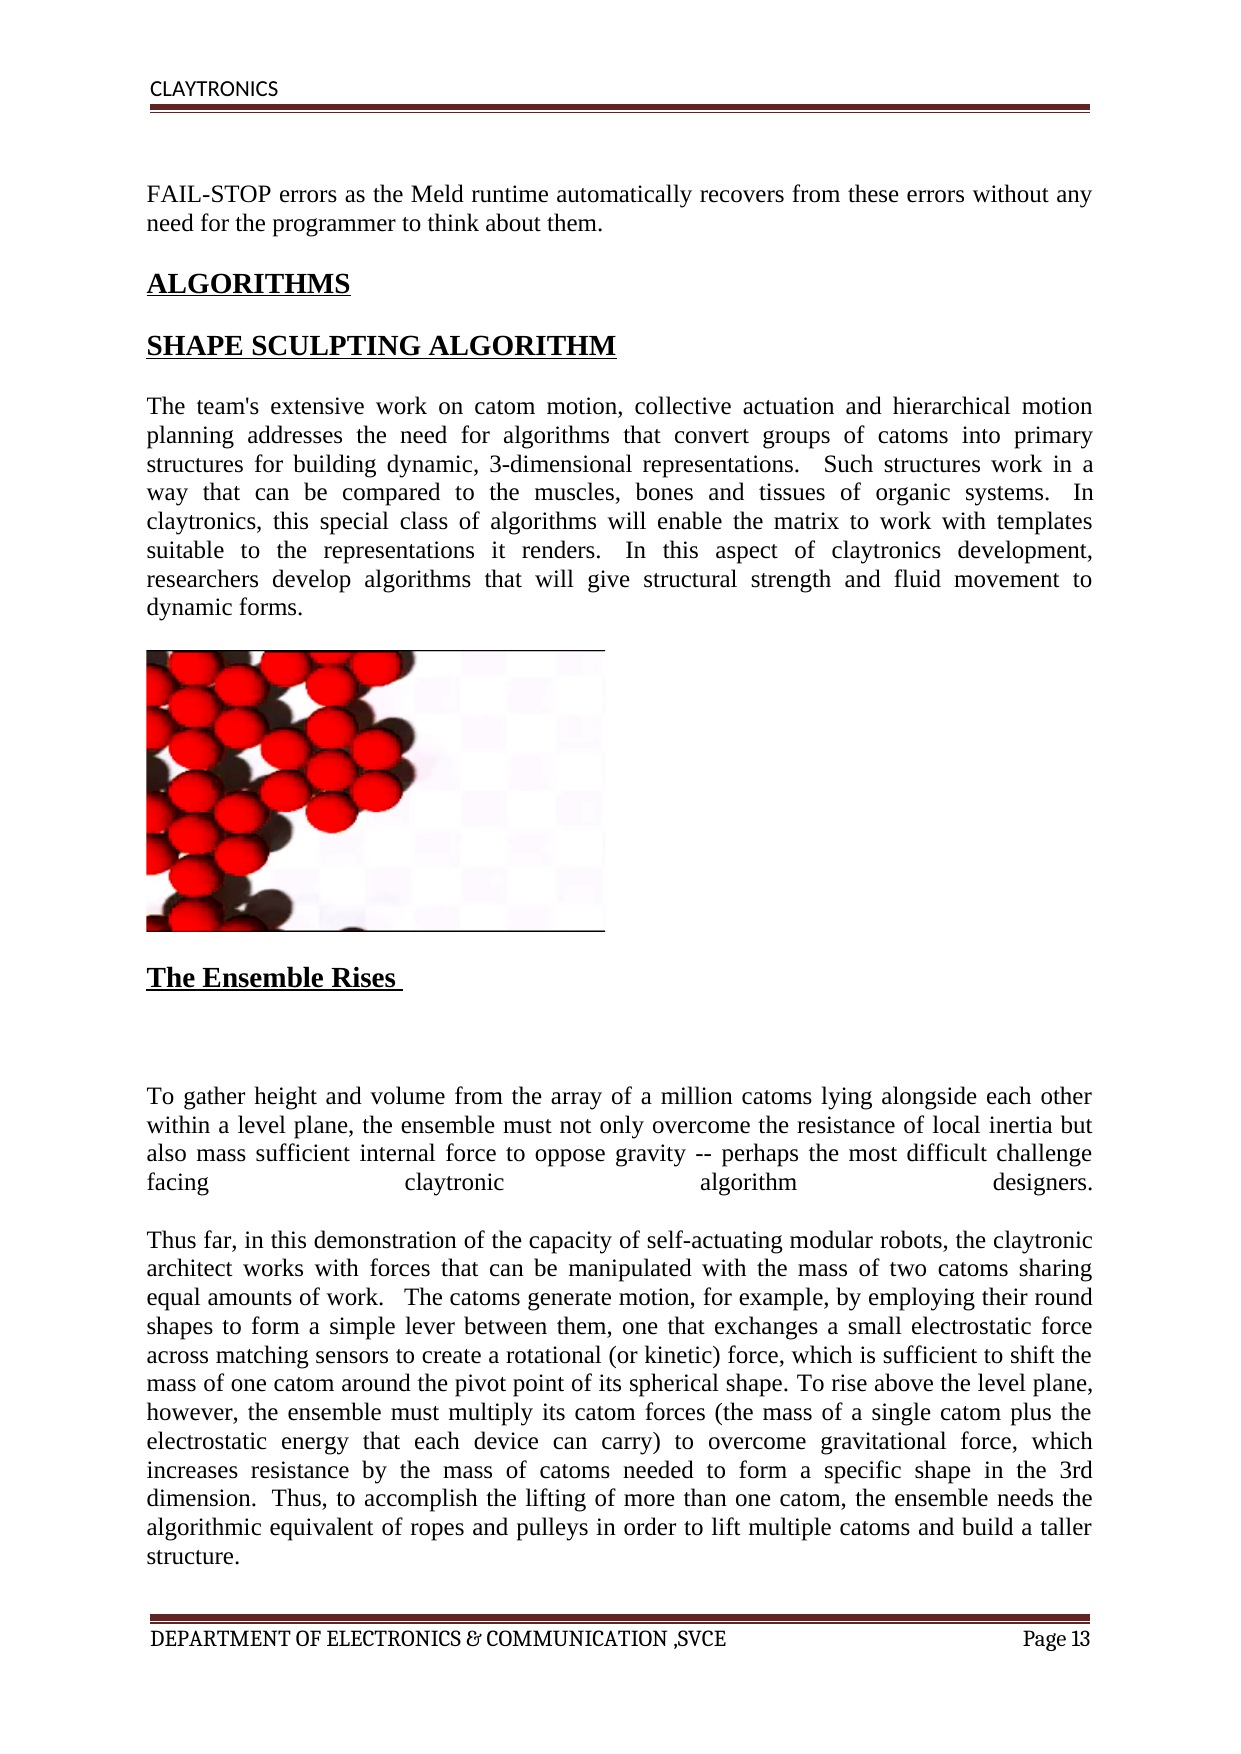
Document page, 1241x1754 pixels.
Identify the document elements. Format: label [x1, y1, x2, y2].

picture [146, 650, 606, 932]
table_cell [146, 150, 1094, 1599]
